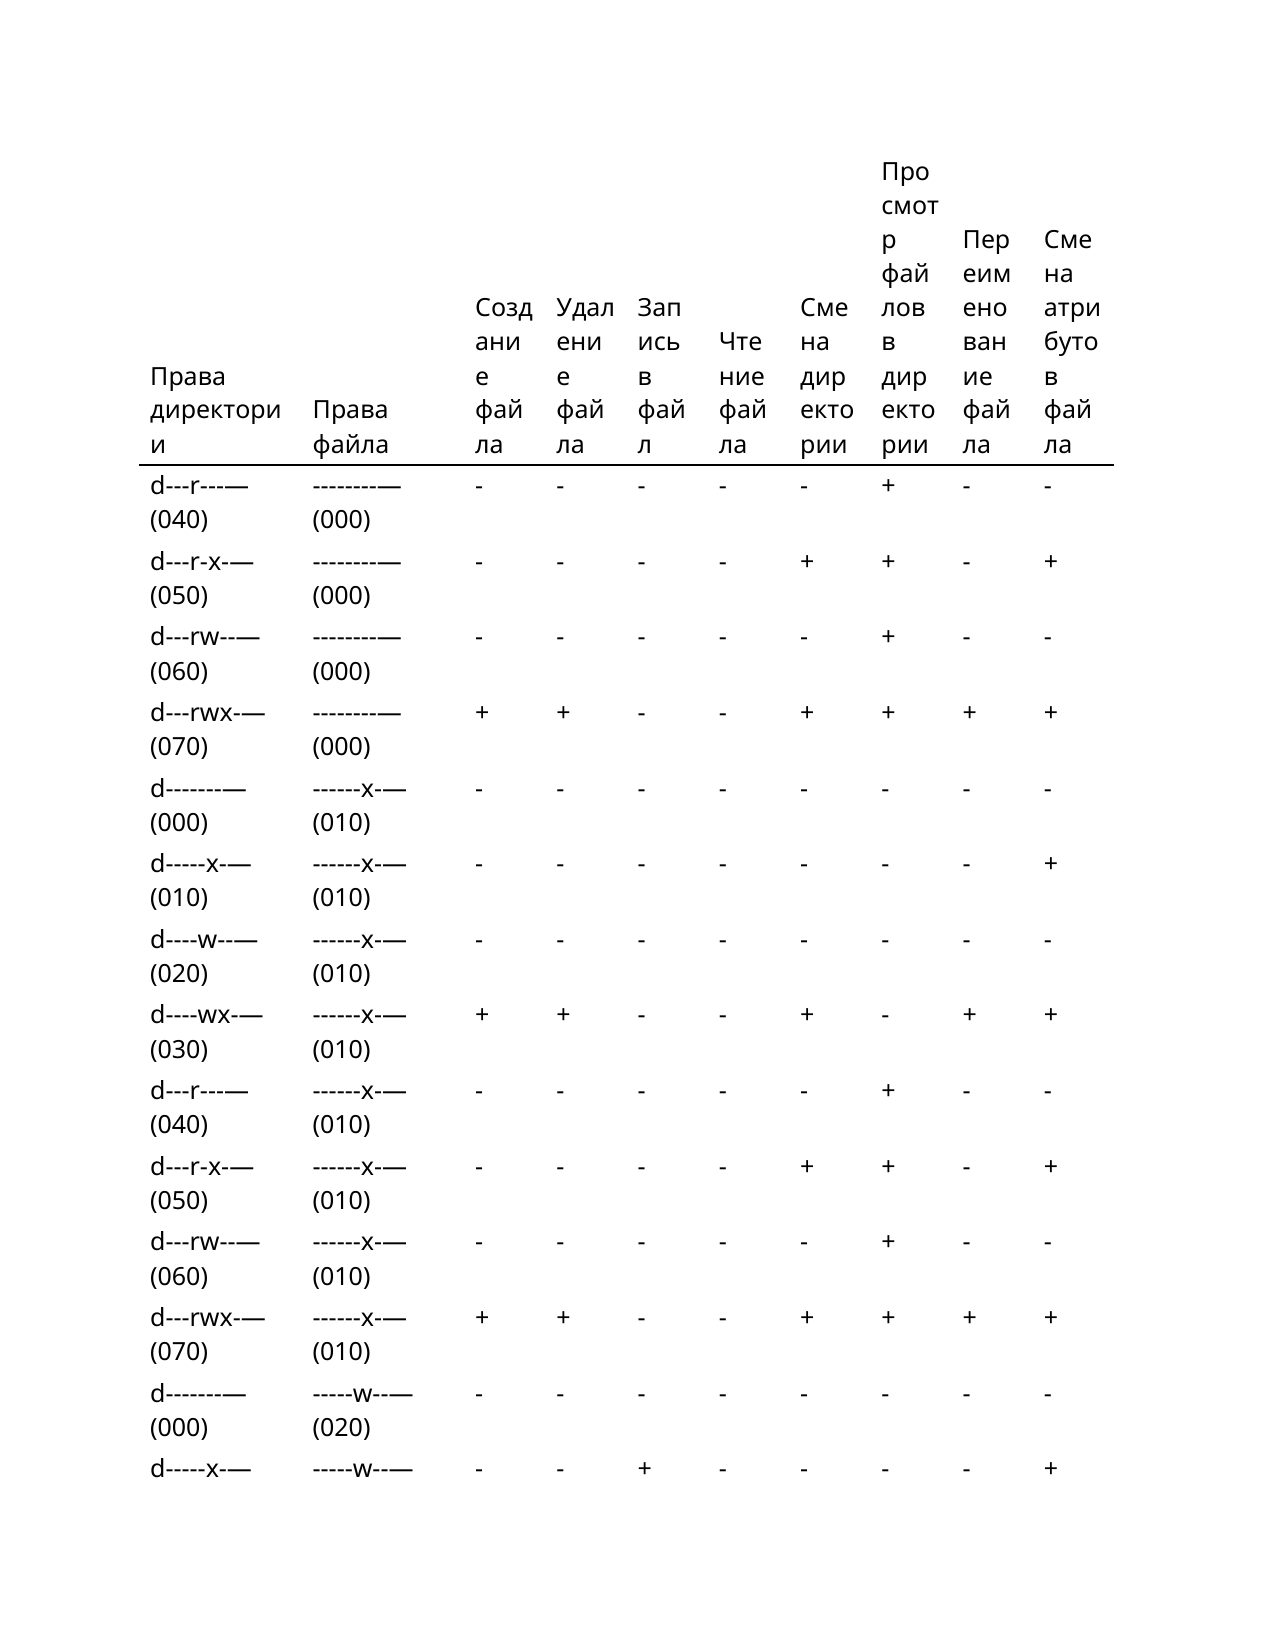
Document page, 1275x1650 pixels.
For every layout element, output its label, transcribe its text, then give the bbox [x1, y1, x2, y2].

table_cell + [464, 994, 545, 1069]
table_cell ------x-— (010) [301, 994, 464, 1069]
table_cell - [789, 466, 870, 540]
table_cell - [951, 1145, 1032, 1220]
table_cell - [708, 918, 789, 993]
table_cell + [626, 1447, 707, 1489]
table_cell - [951, 615, 1032, 691]
table_cell - [464, 1069, 545, 1145]
table_cell d-----x-— (010) [139, 842, 301, 918]
table_cell d-----x-— (010) [139, 1447, 301, 1489]
table_cell + [789, 691, 870, 767]
table_cell --------— (000) [301, 540, 464, 615]
table_header Права файла [301, 150, 464, 464]
table_cell - [626, 842, 707, 918]
table_header Просмотр файлов в директории [870, 150, 951, 464]
table_cell - [951, 1447, 1032, 1489]
table_cell d---rwx-— (070) [139, 1296, 301, 1372]
table_cell + [789, 1145, 870, 1220]
table_cell ------x-— (010) [301, 1220, 464, 1296]
table_cell - [1033, 1372, 1114, 1447]
table_cell - [626, 1296, 707, 1372]
table_cell - [951, 1372, 1032, 1447]
table_cell d---r---— (040) [139, 466, 301, 540]
table_cell - [870, 842, 951, 918]
table_cell d---rw--— (060) [139, 615, 301, 691]
table_cell + [789, 1296, 870, 1372]
table_cell - [708, 994, 789, 1069]
table_cell - [464, 918, 545, 993]
table_header Чтение файла [708, 150, 789, 464]
table_cell - [464, 1372, 545, 1447]
table_cell - [464, 1145, 545, 1220]
table_cell - [708, 1220, 789, 1296]
table_cell - [545, 466, 626, 540]
table_cell - [708, 691, 789, 767]
table_cell - [789, 1220, 870, 1296]
table_cell + [951, 994, 1032, 1069]
table_cell - [870, 767, 951, 842]
table_cell --------— (000) [301, 615, 464, 691]
table_cell ------x-— (010) [301, 1069, 464, 1145]
table_cell - [626, 1145, 707, 1220]
table_cell - [545, 1145, 626, 1220]
table_cell + [870, 1220, 951, 1296]
table_cell - [951, 466, 1032, 540]
table_cell - [789, 1069, 870, 1145]
table_cell - [708, 1447, 789, 1489]
table_cell - [626, 691, 707, 767]
table_cell + [1033, 842, 1114, 918]
table_cell - [464, 540, 545, 615]
table_cell d-------— (000) [139, 767, 301, 842]
table_cell -----w--— (020) [301, 1447, 464, 1489]
table_cell + [870, 615, 951, 691]
table_cell --------— (000) [301, 691, 464, 767]
table_cell d---rwx-— (070) [139, 691, 301, 767]
table_cell d---r-x-— (050) [139, 1145, 301, 1220]
table_cell d-------— (000) [139, 1372, 301, 1447]
table_cell - [870, 1372, 951, 1447]
table_cell - [626, 994, 707, 1069]
table_header Создание файла [464, 150, 545, 464]
table_cell - [708, 1372, 789, 1447]
table_cell + [1033, 1296, 1114, 1372]
table_cell - [951, 1220, 1032, 1296]
table_cell - [789, 842, 870, 918]
table_cell - [708, 1145, 789, 1220]
table_cell - [708, 842, 789, 918]
table_cell - [951, 1069, 1032, 1145]
table_cell - [708, 1296, 789, 1372]
table_cell + [1033, 540, 1114, 615]
table_cell - [626, 466, 707, 540]
table_cell - [1033, 767, 1114, 842]
table_cell - [545, 1069, 626, 1145]
table_cell --------— (000) [301, 466, 464, 540]
table_cell - [545, 918, 626, 993]
table_cell - [789, 918, 870, 993]
table_cell - [626, 540, 707, 615]
table_cell - [626, 615, 707, 691]
table_cell + [870, 691, 951, 767]
table_cell - [626, 1220, 707, 1296]
table_cell - [626, 767, 707, 842]
table_cell d---r-x-— (050) [139, 540, 301, 615]
table_cell ------x-— (010) [301, 1145, 464, 1220]
table_cell + [545, 691, 626, 767]
table_cell + [789, 540, 870, 615]
table_cell - [626, 1372, 707, 1447]
table_cell ------x-— (010) [301, 842, 464, 918]
table_header Права директории [139, 150, 301, 464]
table_cell - [789, 767, 870, 842]
table_cell - [1033, 615, 1114, 691]
table_cell - [464, 842, 545, 918]
table_cell - [464, 1220, 545, 1296]
table_cell + [951, 1296, 1032, 1372]
table_cell + [1033, 691, 1114, 767]
table_cell + [464, 691, 545, 767]
table_cell ------x-— (010) [301, 1296, 464, 1372]
table_cell - [870, 994, 951, 1069]
table_cell - [545, 540, 626, 615]
table_cell + [870, 1069, 951, 1145]
table_cell + [545, 994, 626, 1069]
table_cell - [870, 918, 951, 993]
table_cell - [1033, 1220, 1114, 1296]
table_cell - [708, 767, 789, 842]
table_cell + [545, 1296, 626, 1372]
table_cell + [464, 1296, 545, 1372]
table_cell - [464, 767, 545, 842]
table_cell - [708, 615, 789, 691]
table_cell + [870, 1296, 951, 1372]
table_cell - [951, 842, 1032, 918]
table_header Переименование файла [951, 150, 1032, 464]
table_cell - [464, 1447, 545, 1489]
table_cell - [626, 918, 707, 993]
table_header Запись в файл [626, 150, 707, 464]
table_header Удаление файла [545, 150, 626, 464]
table_cell - [789, 1372, 870, 1447]
table_header Смена атрибутов файла [1033, 150, 1114, 464]
table_cell - [708, 466, 789, 540]
table_cell - [626, 1069, 707, 1145]
table_cell - [464, 466, 545, 540]
table_cell - [951, 540, 1032, 615]
table_cell + [1033, 1145, 1114, 1220]
table_cell - [545, 1372, 626, 1447]
table_cell - [545, 615, 626, 691]
table_cell - [951, 918, 1032, 993]
table_cell - [870, 1447, 951, 1489]
table_cell - [1033, 1069, 1114, 1145]
table_cell d---r---— (040) [139, 1069, 301, 1145]
table_cell d---rw--— (060) [139, 1220, 301, 1296]
table_cell - [789, 615, 870, 691]
table_cell - [708, 540, 789, 615]
table_cell - [545, 1220, 626, 1296]
table_cell + [870, 466, 951, 540]
table_cell - [1033, 918, 1114, 993]
table_cell + [1033, 1447, 1114, 1489]
table_cell - [1033, 466, 1114, 540]
table_cell d----w--— (020) [139, 918, 301, 993]
table_cell ------x-— (010) [301, 767, 464, 842]
table_cell - [545, 842, 626, 918]
table_cell - [545, 1447, 626, 1489]
table_cell + [870, 1145, 951, 1220]
table_cell d----wx-— (030) [139, 994, 301, 1069]
table_cell - [545, 767, 626, 842]
table_cell + [951, 691, 1032, 767]
table_cell - [708, 1069, 789, 1145]
table_cell + [789, 994, 870, 1069]
table_cell ------x-— (010) [301, 918, 464, 993]
table_cell - [789, 1447, 870, 1489]
table_cell -----w--— (020) [301, 1372, 464, 1447]
table_cell - [464, 615, 545, 691]
table_cell + [1033, 994, 1114, 1069]
table_header Смена директории [789, 150, 870, 464]
table_cell - [951, 767, 1032, 842]
table_cell + [870, 540, 951, 615]
